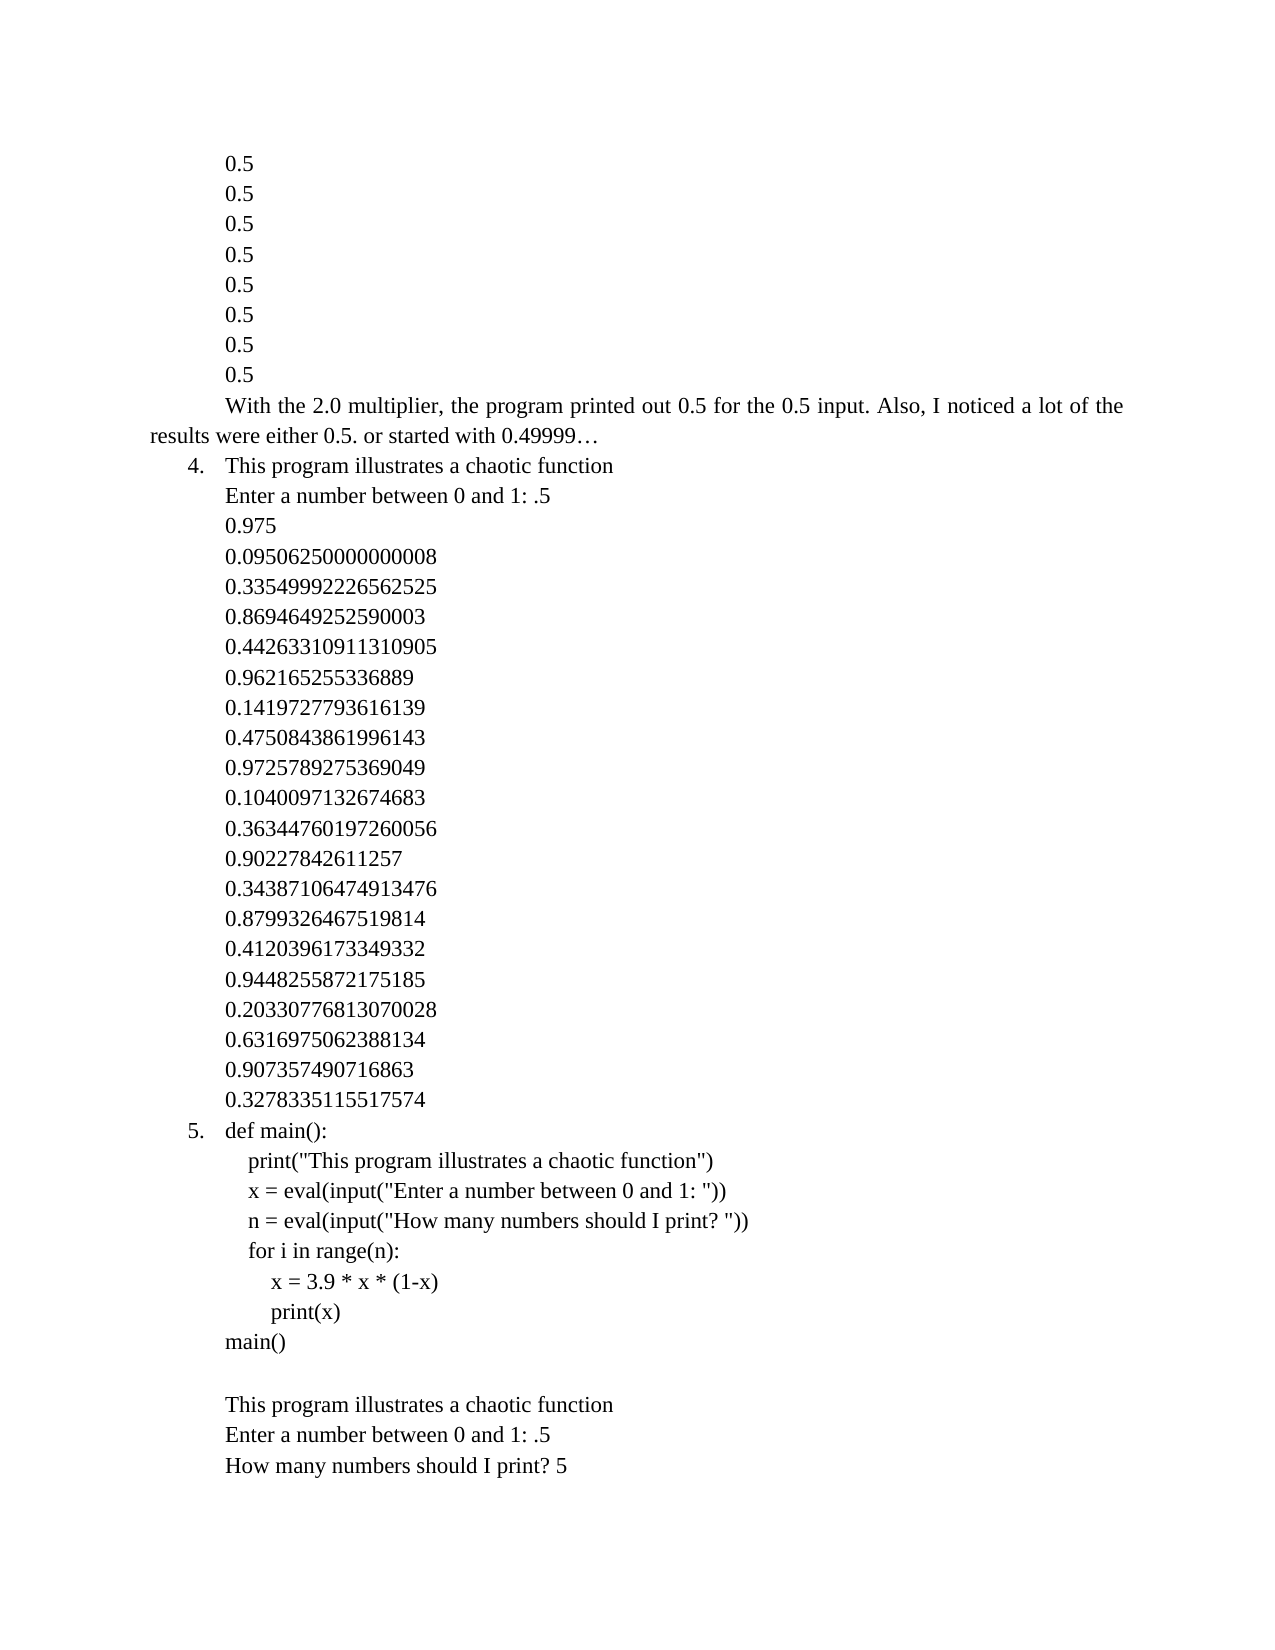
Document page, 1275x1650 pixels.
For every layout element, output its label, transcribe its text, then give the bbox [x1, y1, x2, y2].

text 0.5 [150, 301, 1125, 327]
text 0.1040097132674683 [150, 784, 1125, 811]
text 0.44263310911310905 [150, 633, 1125, 660]
text 0.4120396173349332 [150, 935, 1125, 962]
list This program illustrates a chaotic function [187, 452, 1125, 478]
text 0.1419727793616139 [150, 694, 1125, 720]
text 0.5 [150, 241, 1125, 267]
text Enter a number between 0 and 1: .5 [150, 482, 1125, 509]
text main() [150, 1328, 1125, 1354]
text 0.5 [150, 150, 1125, 176]
text With the 2.0 multiplier, the program printed out 0.5 for the 0.5 input. Also, I noticed a lot of the results were either 0.5. or started with 0.49999… [150, 392, 1125, 448]
text 0.5 [150, 331, 1125, 358]
text print(x) [150, 1298, 1125, 1324]
text 0.6316975062388134 [150, 1026, 1125, 1052]
text How many numbers should I print? 5 [150, 1452, 1125, 1478]
text for i in range(n): [150, 1237, 1125, 1264]
text n = eval(input("How many numbers should I print? ")) [150, 1207, 1125, 1234]
text 0.33549992226562525 [150, 573, 1125, 599]
text 0.8799326467519814 [150, 905, 1125, 932]
text 0.3278335115517574 [150, 1086, 1125, 1113]
text 0.9448255872175185 [150, 966, 1125, 992]
text 0.09506250000000008 [150, 543, 1125, 569]
text 0.5 [150, 361, 1125, 388]
text print("This program illustrates a chaotic function") [150, 1147, 1125, 1173]
text 0.5 [150, 210, 1125, 237]
text 0.962165255336889 [150, 663, 1125, 690]
text 0.4750843861996143 [150, 724, 1125, 750]
text 0.34387106474913476 [150, 875, 1125, 901]
text 0.36344760197260056 [150, 814, 1125, 841]
text 0.8694649252590003 [150, 603, 1125, 629]
text 0.9725789275369049 [150, 754, 1125, 781]
text 0.5 [150, 271, 1125, 297]
text 0.975 [150, 512, 1125, 539]
text 0.20330776813070028 [150, 996, 1125, 1022]
text 0.907357490716863 [150, 1056, 1125, 1083]
list def main(): [187, 1117, 1125, 1143]
text Enter a number between 0 and 1: .5 [150, 1422, 1125, 1448]
text This program illustrates a chaotic function [150, 1391, 1125, 1418]
text x = 3.9 * x * (1-x) [150, 1268, 1125, 1294]
text 0.5 [150, 180, 1125, 207]
text x = eval(input("Enter a number between 0 and 1: ")) [150, 1177, 1125, 1203]
text 0.90227842611257 [150, 845, 1125, 871]
